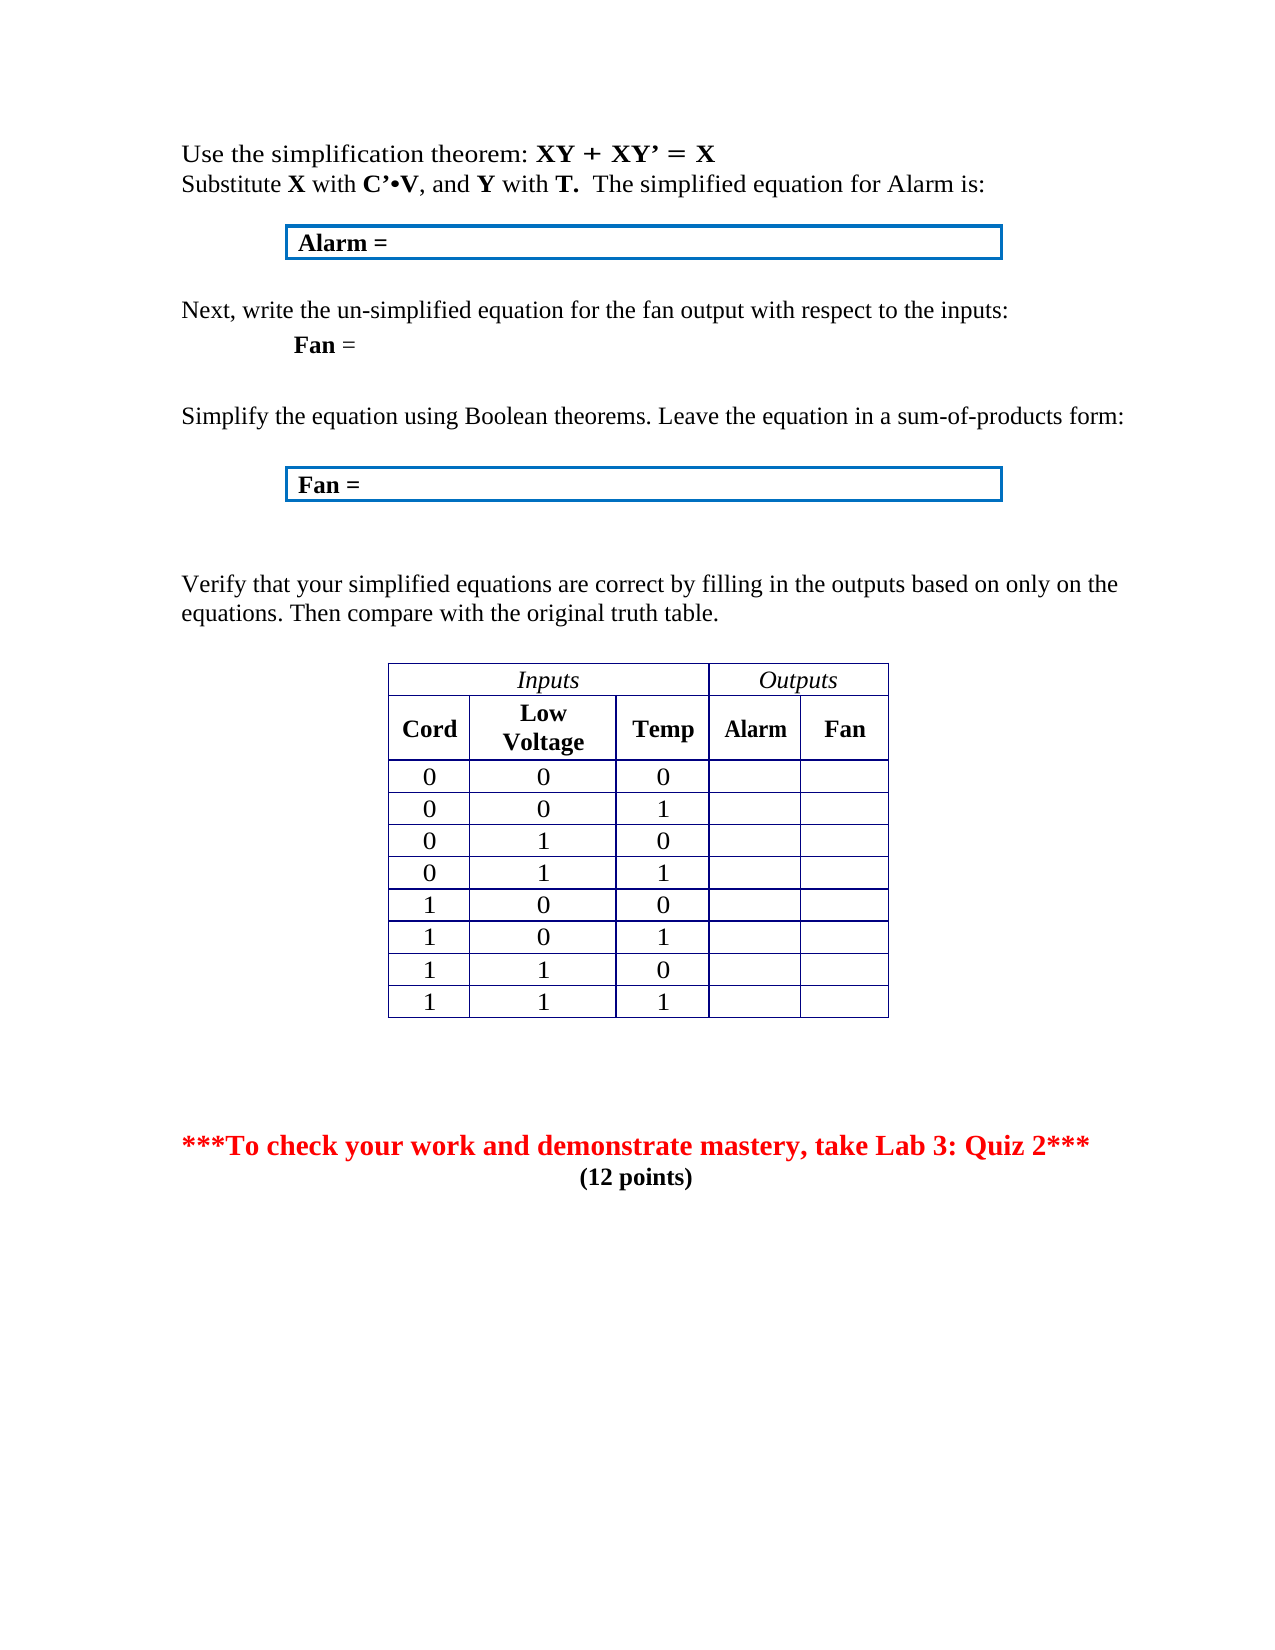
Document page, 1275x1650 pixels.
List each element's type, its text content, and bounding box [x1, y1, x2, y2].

table_cell 0 [389, 825, 469, 856]
table_cell Low Voltage [470, 696, 615, 759]
table_cell 1 [470, 857, 615, 888]
text Simplify the equation using Boolean theorems. Leave the equation in a sum-of-products form: [181, 403, 1131, 430]
table_cell 1 [470, 825, 615, 856]
table_cell [710, 825, 800, 856]
text Use the simplification theorem: XY + XY’ = X [181, 139, 1166, 168]
table_cell 0 [470, 793, 615, 824]
table_cell [801, 825, 888, 856]
table_cell Fan [801, 696, 888, 759]
table_header Alarm = [288, 228, 1000, 257]
table_cell 0 [389, 857, 469, 888]
text Next, write the un-simplified equation for the fan output with respect to the inputs: [181, 296, 1131, 324]
table_cell 0 [389, 793, 469, 824]
table_cell 1 [389, 986, 469, 1017]
table_cell 0 [470, 890, 615, 920]
table_cell 1 [389, 890, 469, 920]
table_cell [710, 761, 800, 792]
table_cell [801, 793, 888, 824]
table_cell Alarm [710, 696, 800, 759]
table_cell [801, 954, 888, 984]
table_cell 1 [470, 986, 615, 1017]
table_cell [710, 954, 800, 984]
table_cell [801, 922, 888, 952]
table_cell 1 [617, 922, 708, 952]
table_cell [710, 857, 800, 888]
table_cell 0 [470, 922, 615, 952]
table_cell 0 [617, 825, 708, 856]
table_cell 1 [617, 793, 708, 824]
text (12 points) [106, 1162, 1166, 1191]
text Fan = [294, 331, 1131, 359]
table_cell Cord [389, 696, 469, 759]
table_cell Temp [617, 696, 708, 759]
text Verify that your simplified equations are correct by filling in the outputs based on only on the equations. Then compare with the original truth table. [181, 569, 1166, 627]
table_header Outputs [710, 664, 888, 695]
table_header Fan = [288, 469, 1000, 498]
table_cell 0 [389, 761, 469, 792]
table_cell 0 [617, 761, 708, 792]
table_cell 1 [470, 954, 615, 984]
table_cell [710, 793, 800, 824]
table_cell [801, 890, 888, 920]
table_cell [801, 761, 888, 792]
table_cell 1 [389, 922, 469, 952]
table_cell 0 [617, 890, 708, 920]
table_cell [710, 986, 800, 1017]
table_cell 1 [617, 857, 708, 888]
table_cell [801, 857, 888, 888]
table_cell 0 [617, 954, 708, 984]
table_cell 1 [617, 986, 708, 1017]
table_cell [710, 890, 800, 920]
table_cell [710, 922, 800, 952]
table_cell 1 [389, 954, 469, 984]
text ***To check your work and demonstrate mastery, take Lab 3: Quiz 2*** [106, 1128, 1166, 1161]
table_cell 0 [470, 761, 615, 792]
table_cell [801, 986, 888, 1017]
text Substitute X with C’•V, and Y with T. The simplified equation for Alarm is: [181, 169, 1166, 197]
table_header Inputs [389, 664, 708, 695]
